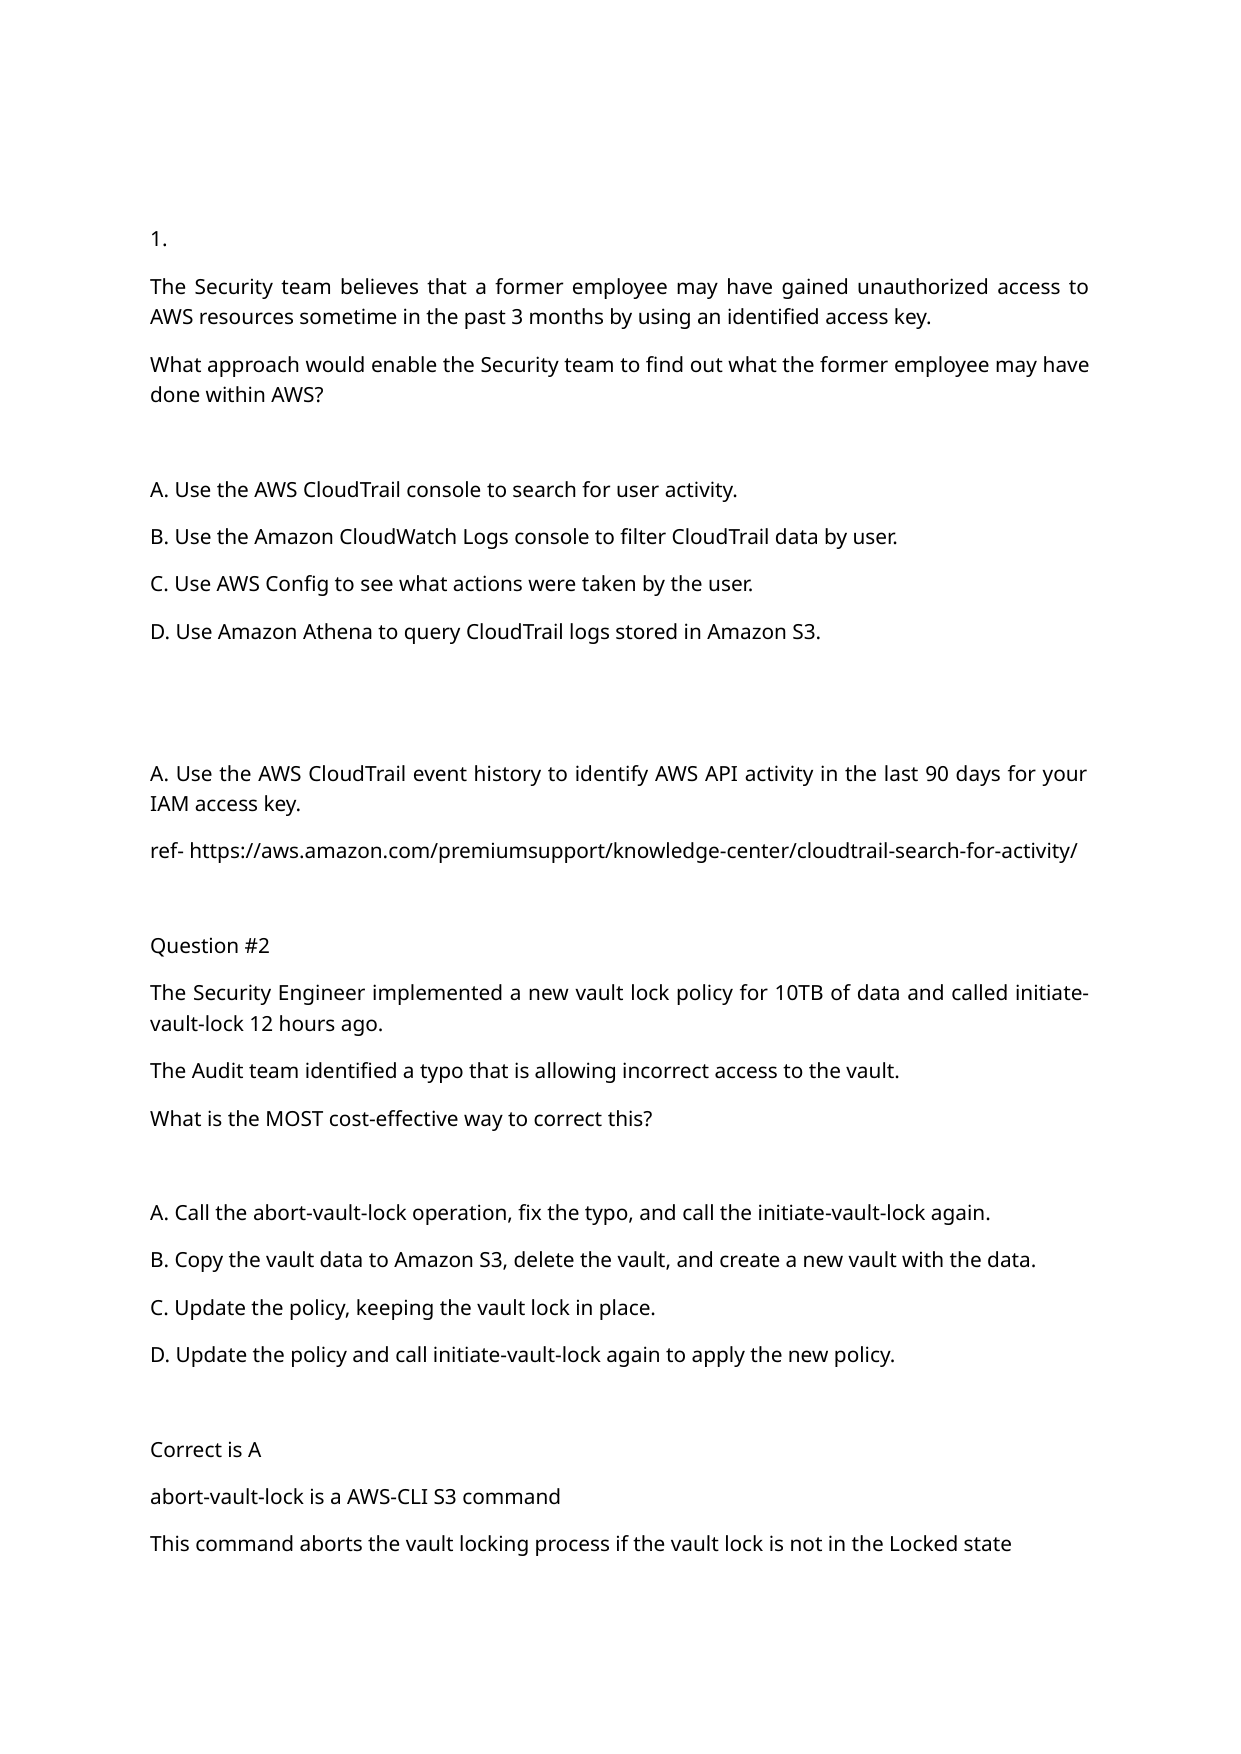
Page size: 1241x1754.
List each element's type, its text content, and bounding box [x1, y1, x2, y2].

text The Security team believes that a former employee may have gained unauthorized access to AWS resources sometime in the past 3 months by using an identified access key. [150, 272, 1090, 331]
text The Audit team identified a typo that is allowing incorrect access to the vault. [150, 1056, 1090, 1085]
text C. Update the policy, keeping the vault lock in place. [150, 1293, 1090, 1321]
text B. Use the Amazon CloudWatch Logs console to filter CloudTrail data by user. [150, 522, 1090, 551]
text D. Use Amazon Athena to query CloudTrail logs stored in Amazon S3. [150, 617, 1090, 645]
text abort-vault-lock is a AWS-CLI S3 command [150, 1482, 1090, 1510]
text This command aborts the vault locking process if the vault lock is not in the Locked state [150, 1529, 1090, 1558]
text Correct is A [150, 1435, 1090, 1463]
text ref- https://aws.amazon.com/premiumsupport/knowledge-center/cloudtrail-search-for-activity/ [150, 837, 1090, 865]
text The Security Engineer implemented a new vault lock policy for 10TB of data and called initiate-vault-lock 12 hours ago. [150, 978, 1090, 1037]
text What is the MOST cost-effective way to correct this? [150, 1104, 1090, 1132]
text B. Copy the vault data to Amazon S3, delete the vault, and create a new vault with the data. [150, 1246, 1090, 1274]
text A. Call the abort-vault-lock operation, fix the typo, and call the initiate-vault-lock again. [150, 1198, 1090, 1227]
text D. Update the policy and call initiate-vault-lock again to apply the new policy. [150, 1340, 1090, 1368]
text C. Use AWS Config to see what actions were taken by the user. [150, 569, 1090, 598]
text Question #2 [150, 931, 1090, 959]
text A. Use the AWS CloudTrail event history to identify AWS API activity in the last 90 days for your IAM access key. [150, 759, 1090, 818]
text 1. [150, 224, 1090, 253]
text A. Use the AWS CloudTrail console to search for user activity. [150, 475, 1090, 503]
text What approach would enable the Security team to find out what the former employee may have done within AWS? [150, 350, 1090, 409]
